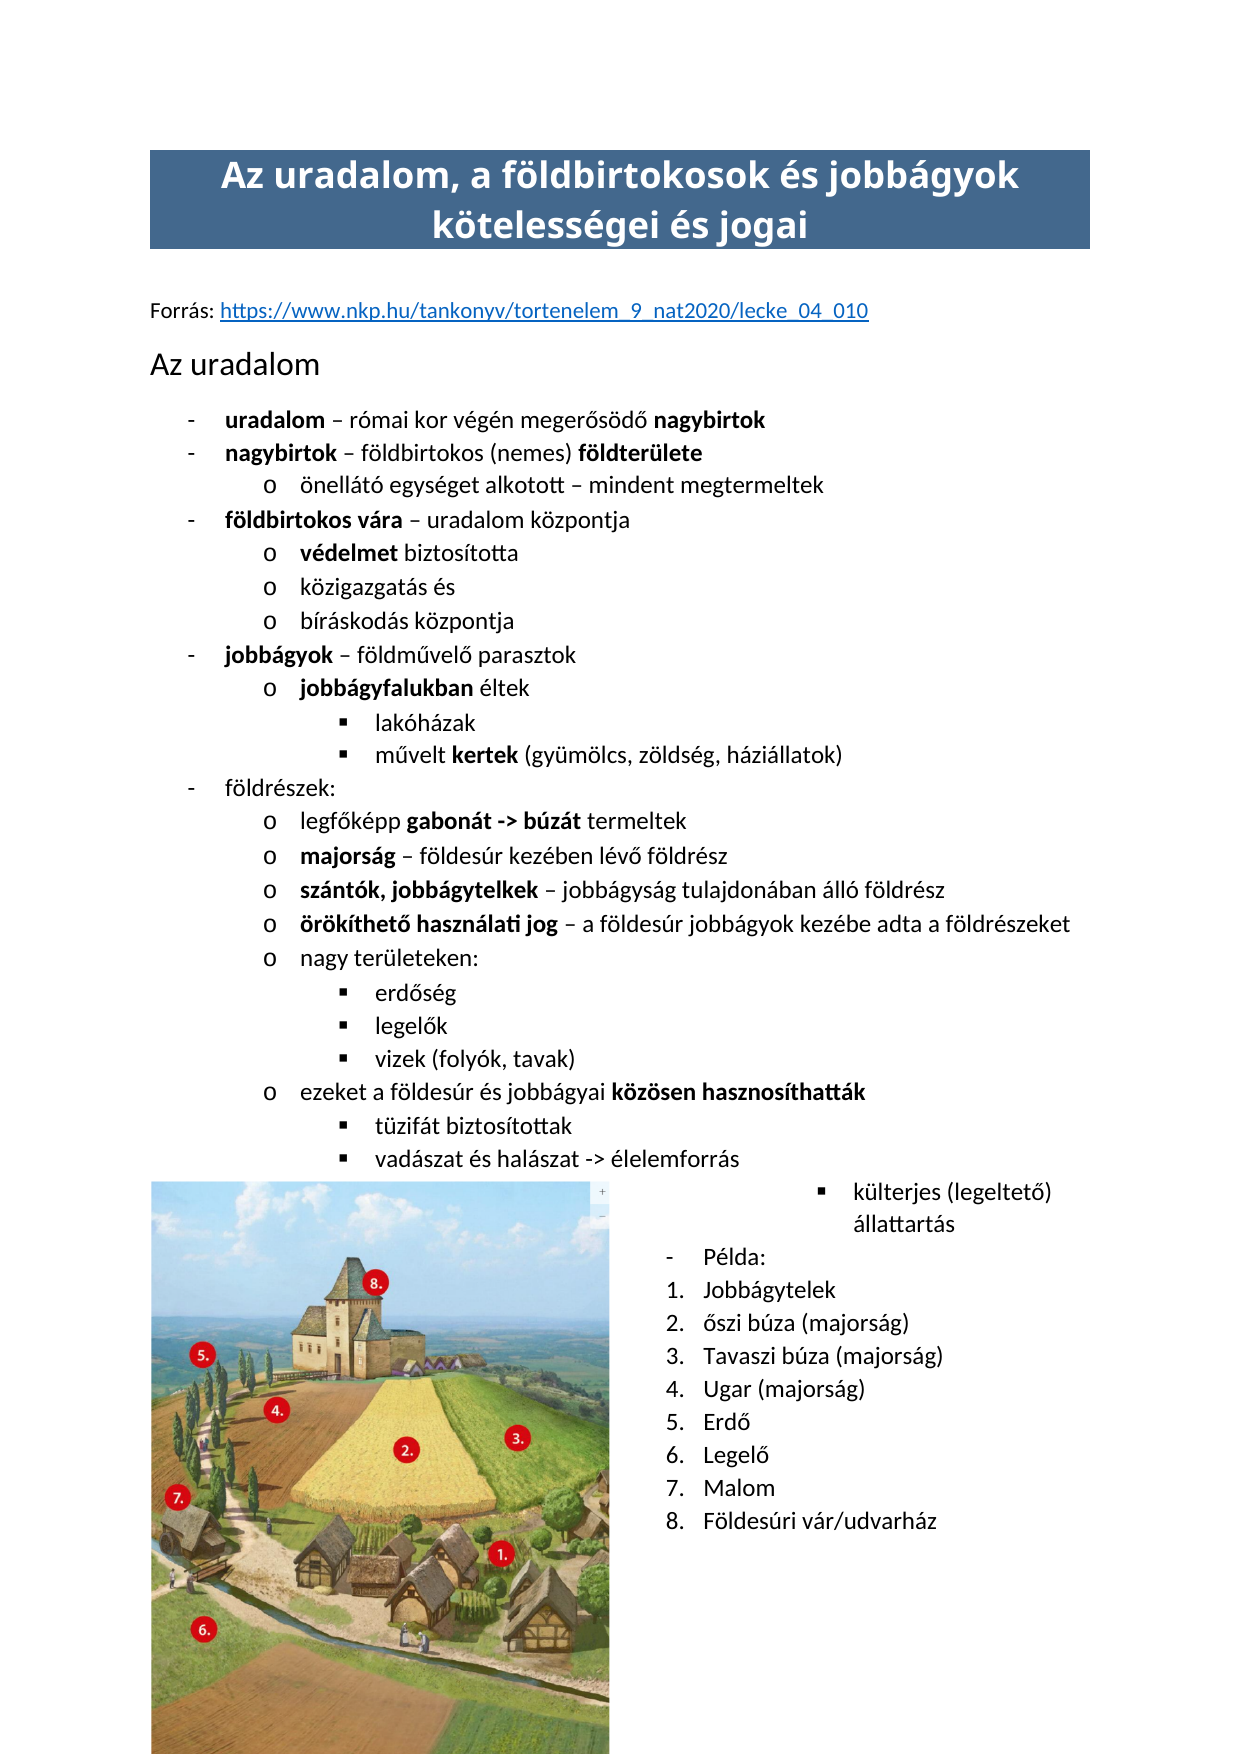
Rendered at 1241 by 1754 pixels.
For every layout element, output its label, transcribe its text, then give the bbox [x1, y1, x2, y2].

list Jobbágytelek [609, 1274, 1090, 1305]
list művelt kertek (gyümölcs, zöldség, háziállatok) [337, 740, 1090, 770]
list legelők [337, 1010, 1090, 1040]
list Malom [609, 1472, 1090, 1502]
picture [150, 1179, 609, 1751]
text Forrás: https://www.nkp.hu/tankonyv/tortenelem_9_nat2020/lecke_04_010 [150, 296, 1090, 324]
list jobbágyok – földművelő parasztok [187, 639, 1090, 670]
list jobbágyfalukban éltek [262, 672, 1090, 704]
list lakóházak [337, 707, 1090, 737]
text Az uradalom [150, 343, 1090, 384]
list nagybirtok – földbirtokos (nemes) földterülete [187, 437, 1090, 467]
list külterjes (legeltető) állattartás [337, 1176, 1090, 1239]
list Tavaszi búza (majorság) [609, 1340, 1090, 1371]
list majorság – földesúr kezében lévő földrész [262, 840, 1090, 872]
list védelmet biztosította [262, 537, 1090, 568]
list közigazgatás és [262, 571, 1090, 603]
list Erdő [609, 1406, 1090, 1437]
text Az uradalom, a földbirtokosok és jobbágyok kötelességei és jogai [150, 150, 1090, 249]
list földrészek: [187, 773, 1090, 803]
list örökíthető használati jog – a földesúr jobbágyok kezébe adta a földrészeket [262, 908, 1090, 940]
list Legelő [609, 1439, 1090, 1469]
list földbirtokos vára – uradalom központja [187, 504, 1090, 534]
list bíráskodás központja [262, 605, 1090, 637]
list Földesúri vár/udvarház [609, 1505, 1090, 1535]
list vizek (folyók, tavak) [337, 1043, 1090, 1073]
list önellátó egységet alkotott – mindent megtermeltek [262, 469, 1090, 501]
list Ugar (majorság) [609, 1373, 1090, 1404]
list erdőség [337, 977, 1090, 1007]
list vadászat és halászat -> élelemforrás [337, 1143, 1090, 1173]
list őszi búza (majorság) [609, 1307, 1090, 1338]
list ezeket a földesúr és jobbágyai közösen hasznosíthatták [262, 1076, 1090, 1107]
list uradalom – római kor végén megerősödő nagybirtok [187, 404, 1090, 434]
list szántók, jobbágytelkek – jobbágyság tulajdonában álló földrész [262, 874, 1090, 906]
list Példa: [609, 1242, 1090, 1272]
list tüzifát biztosítottak [337, 1110, 1090, 1140]
list nagy területeken: [262, 943, 1090, 974]
list legfőképp gabonát -> búzát termeltek [262, 806, 1090, 837]
